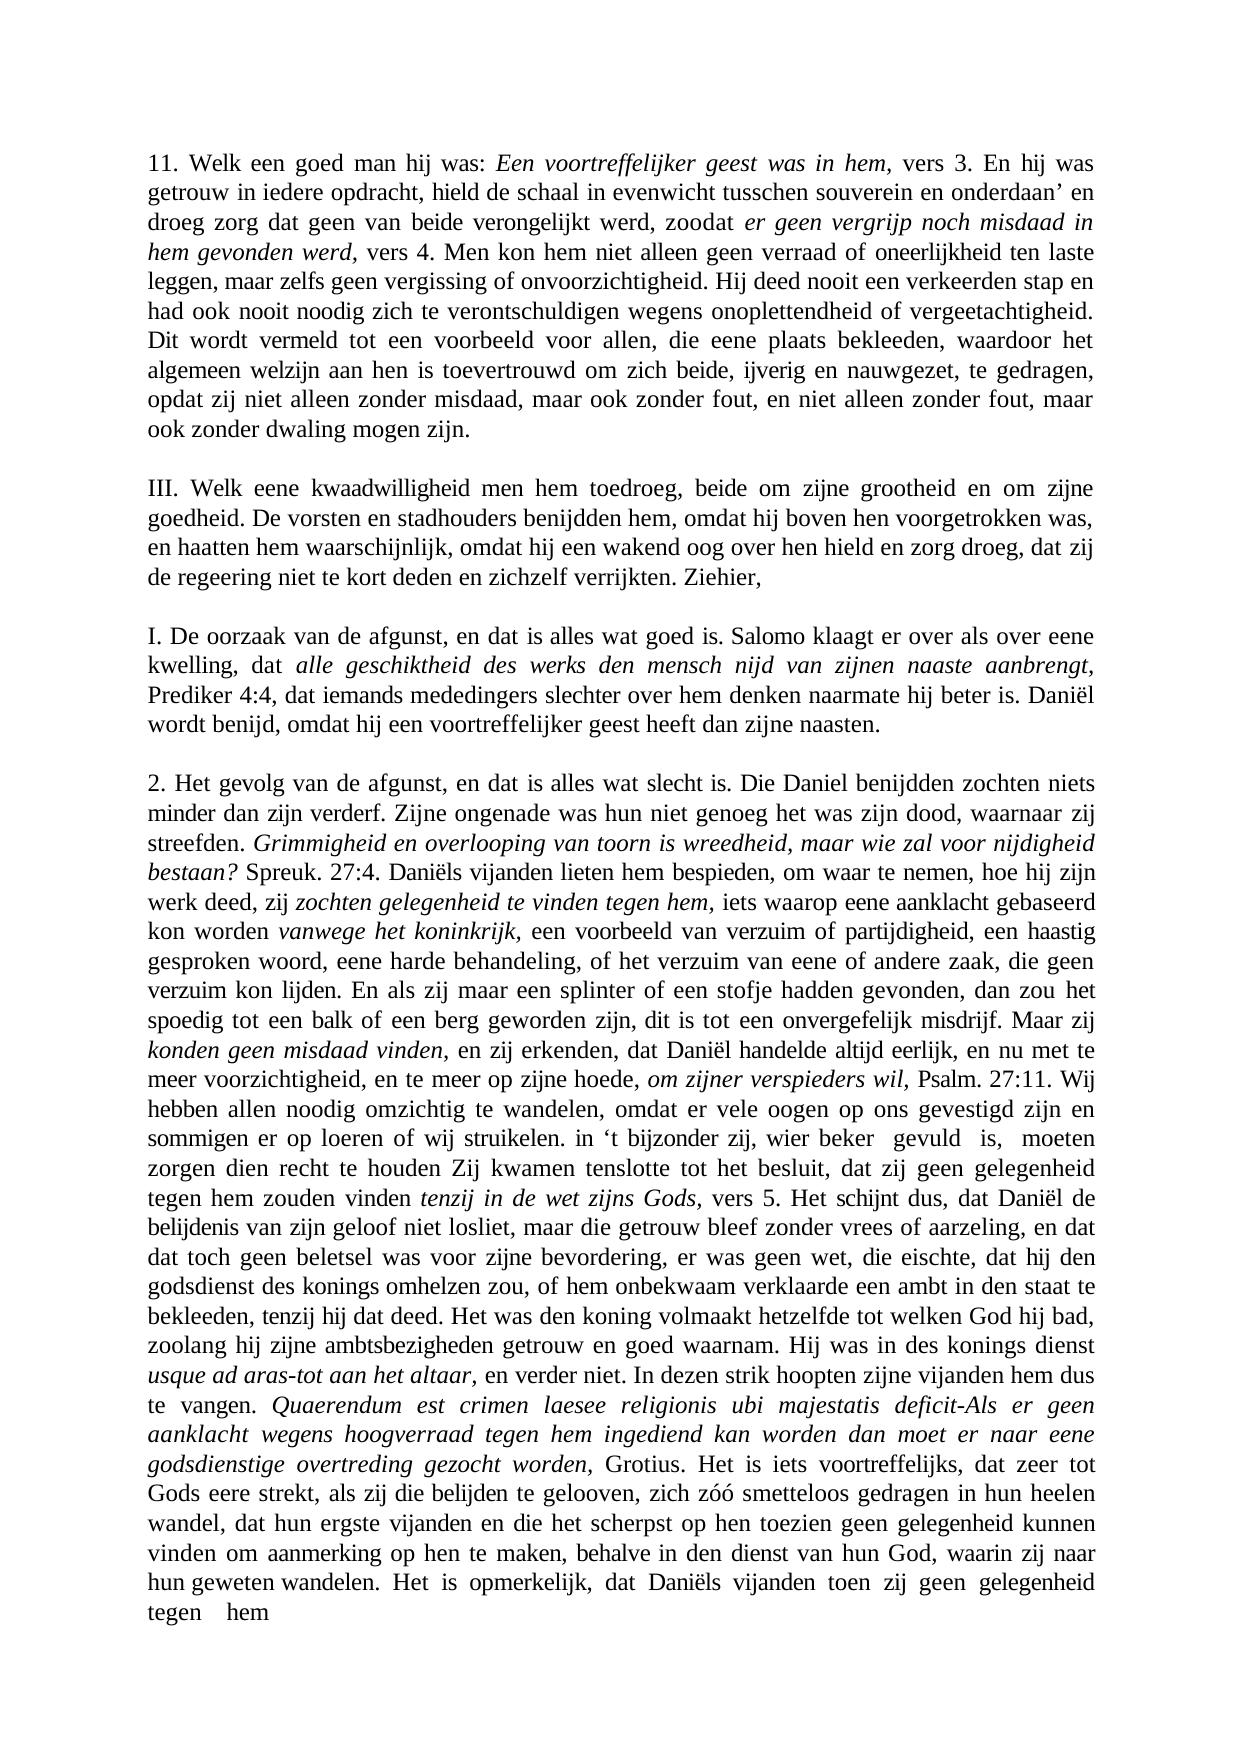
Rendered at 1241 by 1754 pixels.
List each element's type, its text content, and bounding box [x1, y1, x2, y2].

text I. De oorzaak van de afgunst, en dat is alles wat goed is. Salomo klaagt er over als over eene kwelling, dat alle geschiktheid des werks den mensch nijd van zijnen naaste aanbrengt, Prediker 4:4, dat iemands mededingers slechter over hem denken naarmate hij beter is. Daniël wordt benijd, omdat hij een voortreffelijker geest heeft dan zijne naasten. [147, 621, 1095, 738]
text III. Welk eene kwaadwilligheid men hem toedroeg, beide om zijne grootheid en om zijne goedheid. De vorsten en stadhouders benijdden hem, omdat hij boven hen voorgetrokken was, en haatten hem waarschijnlijk, omdat hij een wakend oog over hen hield en zorg droeg, dat zij de regeering niet te kort deden en zichzelf verrijkten. Ziehier, [147, 473, 1094, 591]
text 2. Het gevolg van de afgunst, en dat is alles wat slecht is. Die Daniel benijdden zochten niets minder dan zijn verderf. Zijne ongenade was hun niet genoeg het was zijn dood, waarnaar zij streefden. Grimmigheid en overlooping van toorn is wreedheid, maar wie zal voor nijdigheid bestaan? Spreuk. 27:4. Daniëls vijanden lieten hem bespieden, om waar te nemen, hoe hij zijn werk deed, zij zochten gelegenheid te vinden tegen hem, iets waarop eene aanklacht gebaseerd kon worden vanwege het koninkrijk, een voorbeeld van verzuim of partijdigheid, een haastig gesproken woord, eene harde behandeling, of het verzuim van eene of andere zaak, die geen verzuim kon lijden. En als zij maar een splinter of een stofje hadden gevonden, dan zou het spoedig tot een balk of een berg geworden zijn, dit is tot een onvergefelijk misdrijf. Maar zij konden geen misdaad vinden, en zij erkenden, dat Daniël handelde altijd eerlijk, en nu met te meer voorzichtigheid, en te meer op zijne hoede, om zijner verspieders wil, Psalm. 27:11. Wij hebben allen noodig omzichtig te wandelen, omdat er vele oogen op ons gevestigd zijn en sommigen er op loeren of wij struikelen. in ‘t bijzonder zij, wier beker gevuld is, moeten zorgen dien recht te houden Zij kwamen tenslotte tot het besluit, dat zij geen gelegenheid tegen hem zouden vinden tenzij in de wet zijns Gods, vers 5. Het schijnt dus, dat Daniël de belijdenis van zijn geloof niet losliet, maar die getrouw bleef zonder vrees of aarzeling, en dat dat toch geen beletsel was voor zijne bevordering, er was geen wet, die eischte, dat hij den godsdienst des konings omhelzen zou, of hem onbekwaam verklaarde een ambt in den staat te bekleeden, tenzij hij dat deed. Het was den koning volmaakt hetzelfde tot welken God hij bad, zoolang hij zijne ambtsbezigheden getrouw en goed waarnam. Hij was in des konings dienst usque ad aras-tot aan het altaar, en verder niet. In dezen strik hoopten zijne vijanden hem dus te vangen. Quaerendum est crimen laesee religionis ubi majestatis deficit-Als er geen aanklacht wegens hoogverraad tegen hem ingediend kan worden dan moet er naar eene godsdienstige overtreding gezocht worden, Grotius. Het is iets voortreffelijks, dat zeer tot Gods eere strekt, als zij die belijden te gelooven, zich zóó smetteloos gedragen in hun heelen wandel, dat hun ergste vijanden en die het scherpst op hen toezien geen gelegenheid kunnen vinden om aanmerking op hen te maken, behalve in den dienst van hun God, waarin zij naar hun geweten wandelen. Het is opmerkelijk, dat Daniëls vijanden toen zij geen gelegenheid tegen hem [147, 768, 1096, 1626]
text 11. Welk een goed man hij was: Een voortreffelijker geest was in hem, vers 3. En hij was getrouw in iedere opdracht, hield de schaal in evenwicht tusschen souverein en onderdaan’ en droeg zorg dat geen van beide verongelijkt werd, zoodat er geen vergrijp noch misdaad in hem gevonden werd, vers 4. Men kon hem niet alleen geen verraad of oneerlijkheid ten laste leggen, maar zelfs geen vergissing of onvoorzichtigheid. Hij deed nooit een verkeerden stap en had ook nooit noodig zich te verontschuldigen wegens onoplettendheid of vergeetachtigheid. Dit wordt vermeld tot een voorbeeld voor allen, die eene plaats bekleeden, waardoor het algemeen welzijn aan hen is toevertrouwd om zich beide, ijverig en nauwgezet, te gedragen, opdat zij niet alleen zonder misdaad, maar ook zonder fout, en niet alleen zonder fout, maar ook zonder dwaling mogen zijn. [147, 148, 1094, 443]
